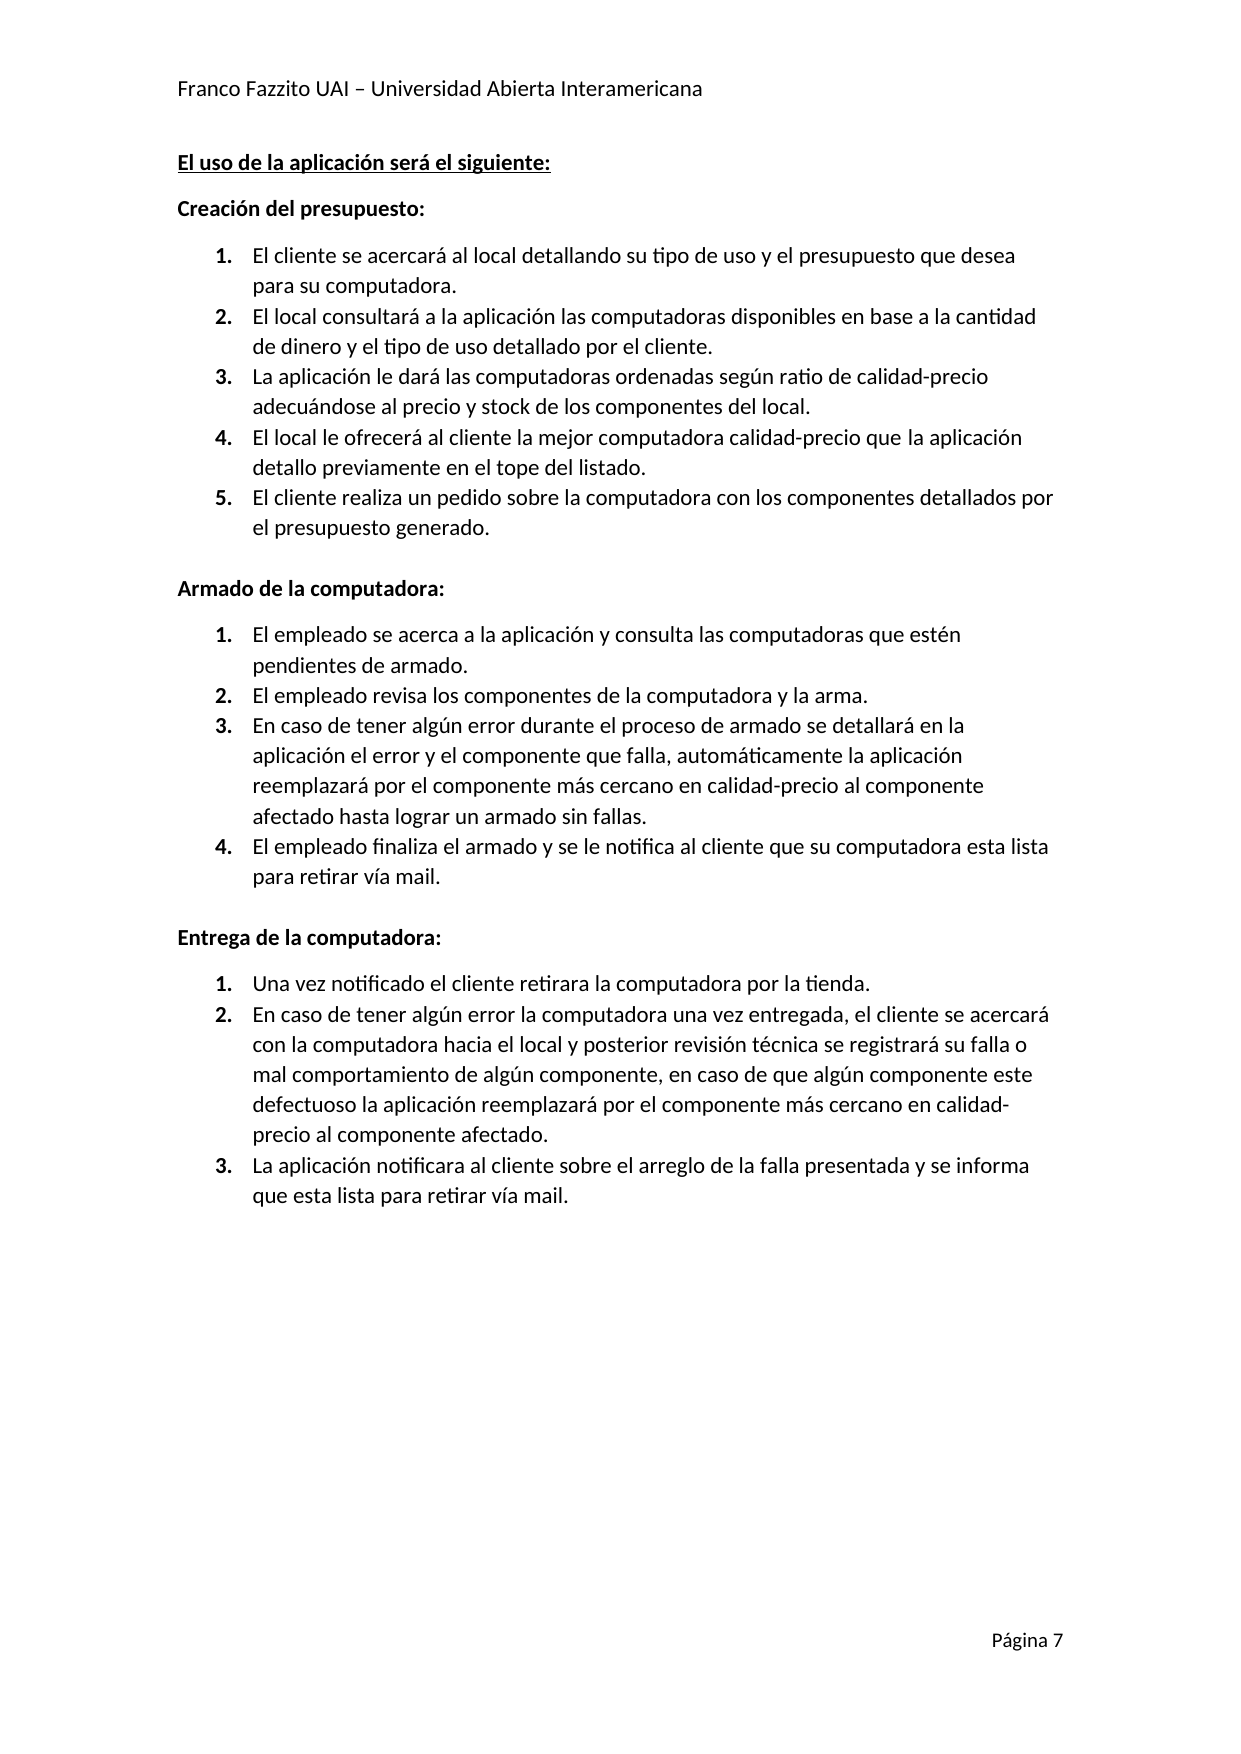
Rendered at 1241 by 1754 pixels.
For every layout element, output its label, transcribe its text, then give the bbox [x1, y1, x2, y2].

text Creación del presupuesto: [177, 194, 1063, 222]
list El cliente realiza un pedido sobre la computadora con los componentes detallados por el presupuesto generado. [215, 483, 1063, 541]
list El empleado revisa los componentes de la computadora y la arma. [215, 681, 1063, 709]
text El uso de la aplicación será el siguiente: [177, 148, 1063, 176]
list El cliente se acercará al local detallando su tipo de uso y el presupuesto que desea para su computadora. [215, 241, 1063, 299]
list El empleado se acerca a la aplicación y consulta las computadoras que estén pendientes de armado. [215, 621, 1063, 679]
list En caso de tener algún error durante el proceso de armado se detallará en la aplicación el error y el componente que falla, automáticamente la aplicación reemplazará por el componente más cercano en calidad-precio al componente afectado hasta lograr un armado sin fallas. [215, 711, 1063, 830]
list Una vez notificado el cliente retirara la computadora por la tienda. [215, 969, 1063, 997]
list El empleado finaliza el armado y se le notifica al cliente que su computadora esta lista para retirar vía mail. [215, 832, 1063, 890]
text Armado de la computadora: [177, 574, 1063, 602]
list La aplicación le dará las computadoras ordenadas según ratio de calidad-precio adecuándose al precio y stock de los componentes del local. [215, 362, 1063, 420]
list El local consultará a la aplicación las computadoras disponibles en base a la cantidad de dinero y el tipo de uso detallado por el cliente. [215, 302, 1063, 360]
text Entrega de la computadora: [177, 923, 1063, 951]
list El local le ofrecerá al cliente la mejor computadora calidad-precio que la aplicación detallo previamente en el tope del listado. [215, 423, 1063, 481]
list La aplicación notificara al cliente sobre el arreglo de la falla presentada y se informa que esta lista para retirar vía mail. [215, 1151, 1063, 1209]
list En caso de tener algún error la computadora una vez entregada, el cliente se acercará con la computadora hacia el local y posterior revisión técnica se registrará su falla o mal comportamiento de algún componente, en caso de que algún componente este defectuoso la aplicación reemplazará por el componente más cercano en calidad-precio al componente afectado. [215, 1000, 1063, 1148]
